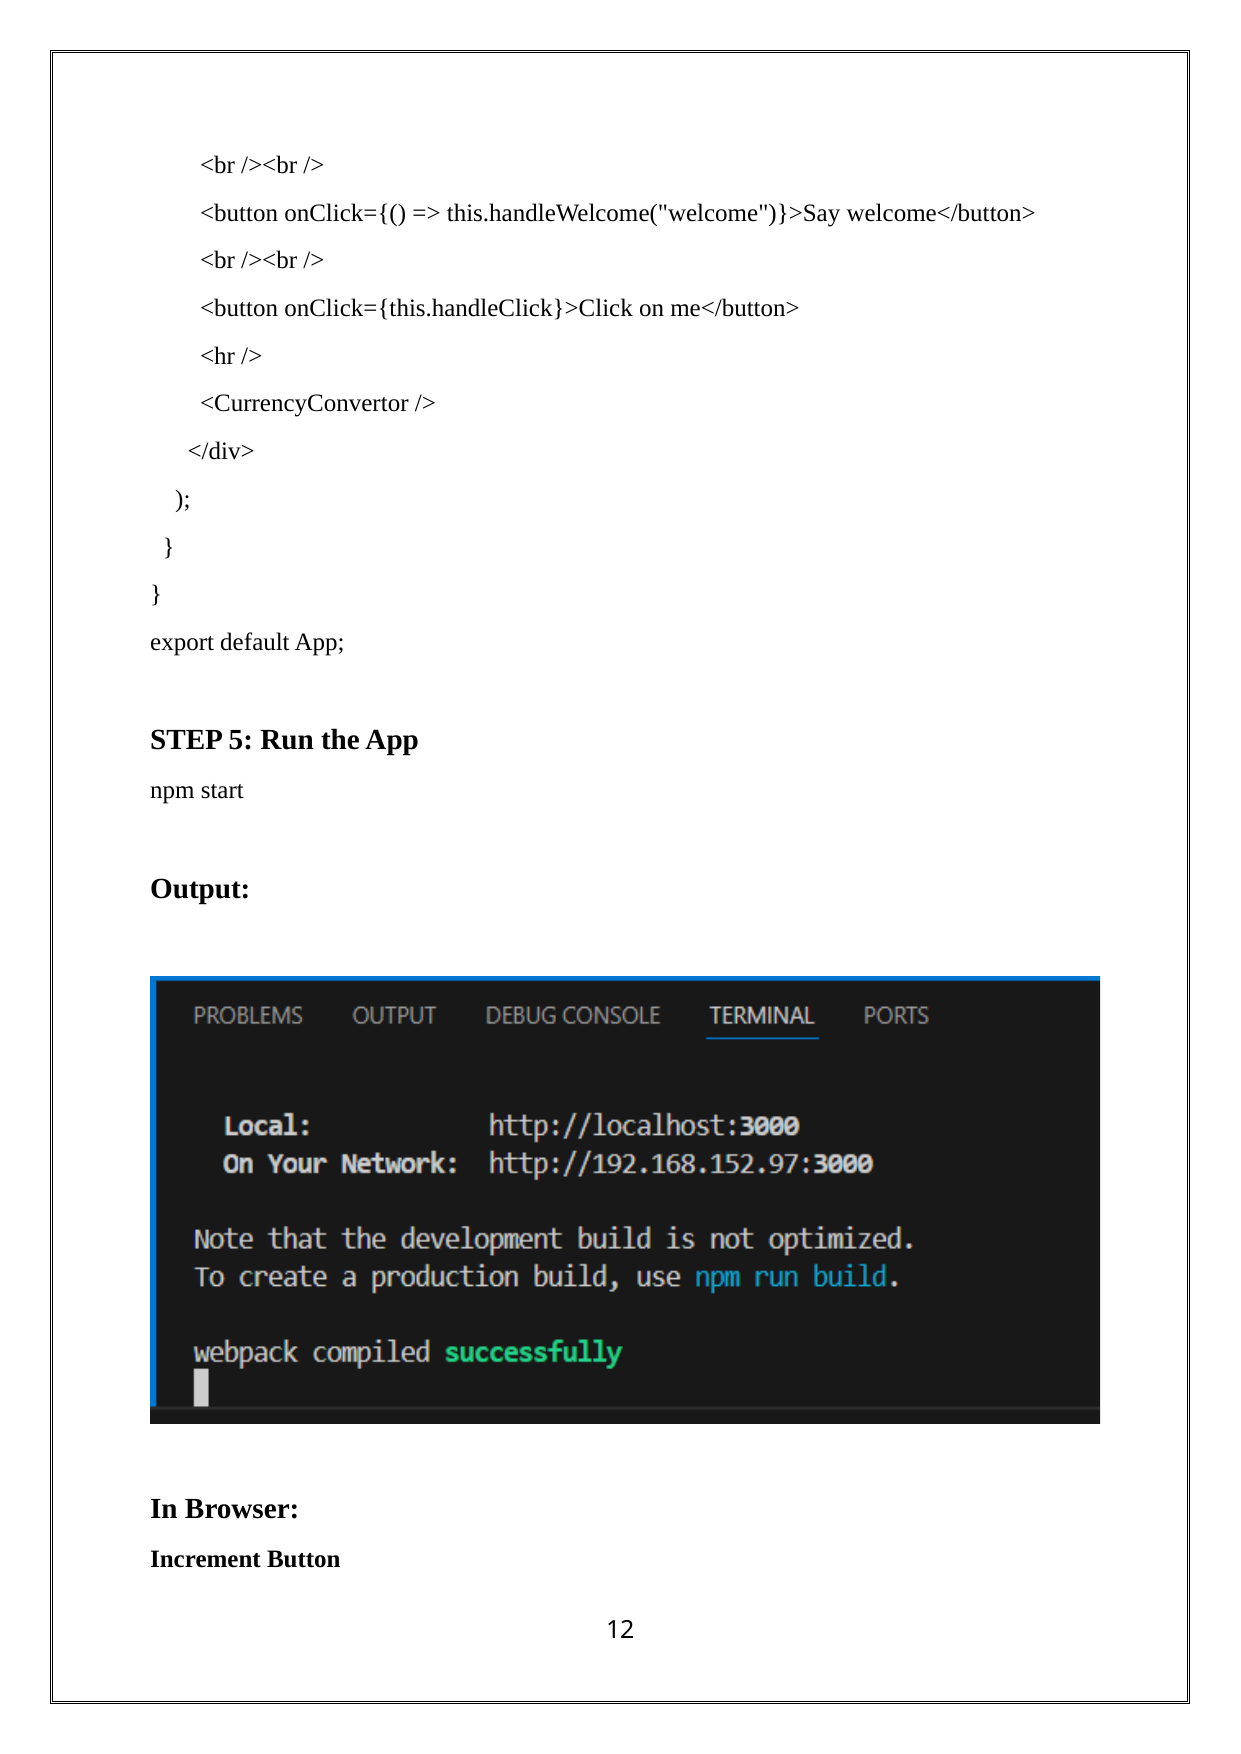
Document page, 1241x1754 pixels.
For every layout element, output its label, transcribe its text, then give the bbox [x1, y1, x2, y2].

text <br /><br /> [150, 245, 1090, 274]
text Output: [150, 871, 1090, 904]
text Increment Button [150, 1544, 1090, 1573]
text export default App; [150, 627, 1090, 656]
text ); [150, 484, 1090, 513]
text } [150, 532, 1090, 560]
text In Browser: [150, 1491, 1090, 1525]
picture [150, 976, 1100, 1424]
text STEP 5: Run the App [150, 722, 1090, 756]
text <hr /> [150, 341, 1090, 369]
text <CurrencyConvertor /> [150, 388, 1090, 417]
text <button onClick={this.handleClick}>Click on me</button> [150, 293, 1090, 322]
text </div> [150, 436, 1090, 465]
text npm start [150, 775, 1090, 804]
text <br /><br /> [150, 150, 1090, 179]
text <button onClick={() => this.handleWelcome("welcome")}>Say welcome</button> [150, 198, 1090, 226]
text } [150, 579, 1090, 608]
